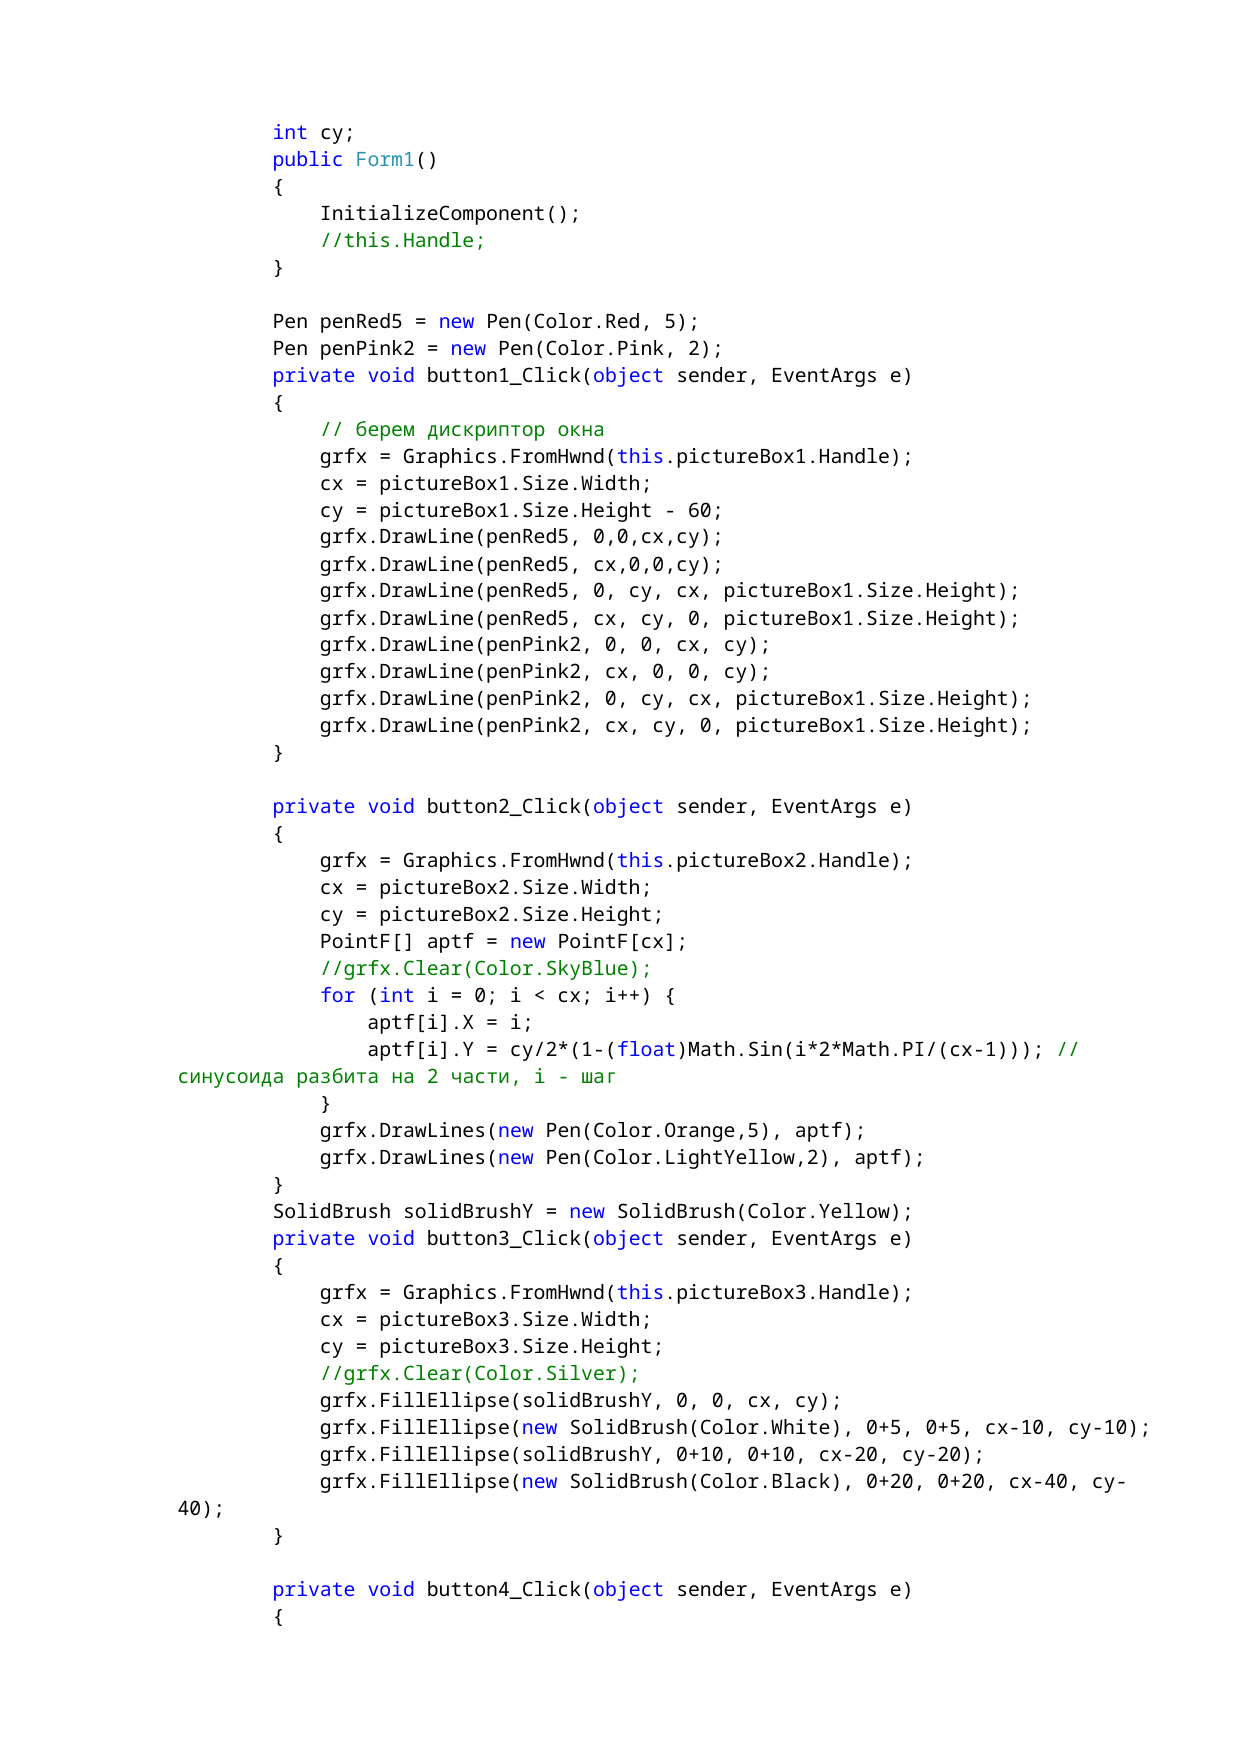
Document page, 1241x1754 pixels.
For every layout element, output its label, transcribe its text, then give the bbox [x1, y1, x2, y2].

text grfx.FillEllipse(new SolidBrush(Color.Black), 0+20, 0+20, cx-40, cy-40); [177, 1467, 1152, 1521]
text } [177, 1170, 1152, 1197]
text { [177, 819, 1152, 847]
text grfx.DrawLines(new Pen(Color.Orange,5), aptf); [177, 1116, 1152, 1143]
text grfx.FillEllipse(new SolidBrush(Color.White), 0+5, 0+5, cx-10, cy-10); [177, 1413, 1152, 1440]
text grfx.DrawLine(penPink2, cx, 0, 0, cy); [177, 658, 1152, 685]
text Pen penPink2 = new Pen(Color.Pink, 2); [177, 334, 1152, 361]
text grfx.DrawLine(penRed5, cx, cy, 0, pictureBox1.Size.Height); [177, 604, 1152, 631]
text grfx.FillEllipse(solidBrushY, 0, 0, cx, cy); [177, 1386, 1152, 1413]
text grfx.FillEllipse(solidBrushY, 0+10, 0+10, cx-20, cy-20); [177, 1440, 1152, 1467]
text { [177, 172, 1152, 199]
text grfx = Graphics.FromHwnd(this.pictureBox2.Handle); [177, 847, 1152, 873]
text private void button1_Click(object sender, EventArgs e) [177, 361, 1152, 388]
text } [177, 1089, 1152, 1116]
text { [177, 1602, 1152, 1629]
text cx = pictureBox2.Size.Width; [177, 873, 1152, 901]
text } [177, 1521, 1152, 1548]
text cy = pictureBox2.Size.Height; [177, 901, 1152, 927]
text // берем дискриптор окна [177, 415, 1152, 442]
text cx = pictureBox3.Size.Width; [177, 1305, 1152, 1332]
text private void button2_Click(object sender, EventArgs e) [177, 793, 1152, 819]
text } [177, 739, 1152, 766]
text cx = pictureBox1.Size.Width; [177, 469, 1152, 496]
text InitializeComponent(); [177, 199, 1152, 226]
text private void button3_Click(object sender, EventArgs e) [177, 1224, 1152, 1251]
text grfx.DrawLine(penRed5, cx,0,0,cy); [177, 550, 1152, 577]
text cy = pictureBox3.Size.Height; [177, 1332, 1152, 1359]
text { [177, 1251, 1152, 1278]
text //grfx.Clear(Color.Silver); [177, 1359, 1152, 1386]
text aptf[i].X = i; [177, 1008, 1152, 1035]
text Pen penRed5 = new Pen(Color.Red, 5); [177, 307, 1152, 334]
text for (int i = 0; i < cx; i++) { [177, 981, 1152, 1008]
text grfx = Graphics.FromHwnd(this.pictureBox1.Handle); [177, 442, 1152, 469]
text //this.Handle; [177, 226, 1152, 253]
text } [177, 253, 1152, 280]
text grfx.DrawLines(new Pen(Color.LightYellow,2), aptf); [177, 1143, 1152, 1170]
text grfx.DrawLine(penRed5, 0, cy, cx, pictureBox1.Size.Height); [177, 577, 1152, 604]
text PointF[] aptf = new PointF[cx]; [177, 927, 1152, 954]
text grfx = Graphics.FromHwnd(this.pictureBox3.Handle); [177, 1278, 1152, 1305]
text { [177, 388, 1152, 415]
text int cy; [177, 118, 1152, 145]
text private void button4_Click(object sender, EventArgs e) [177, 1575, 1152, 1602]
text public Form1() [177, 145, 1152, 172]
text //grfx.Clear(Color.SkyBlue); [177, 954, 1152, 981]
text grfx.DrawLine(penPink2, cx, cy, 0, pictureBox1.Size.Height); [177, 712, 1152, 739]
text SolidBrush solidBrushY = new SolidBrush(Color.Yellow); [177, 1197, 1152, 1224]
text grfx.DrawLine(penRed5, 0,0,cx,cy); [177, 523, 1152, 550]
text grfx.DrawLine(penPink2, 0, cy, cx, pictureBox1.Size.Height); [177, 685, 1152, 712]
text cy = pictureBox1.Size.Height - 60; [177, 496, 1152, 523]
text aptf[i].Y = cy/2*(1-(float)Math.Sin(i*2*Math.PI/(cx-1))); // синусоида разбита на 2 части, i - шаг [177, 1035, 1152, 1089]
text grfx.DrawLine(penPink2, 0, 0, cx, cy); [177, 631, 1152, 658]
